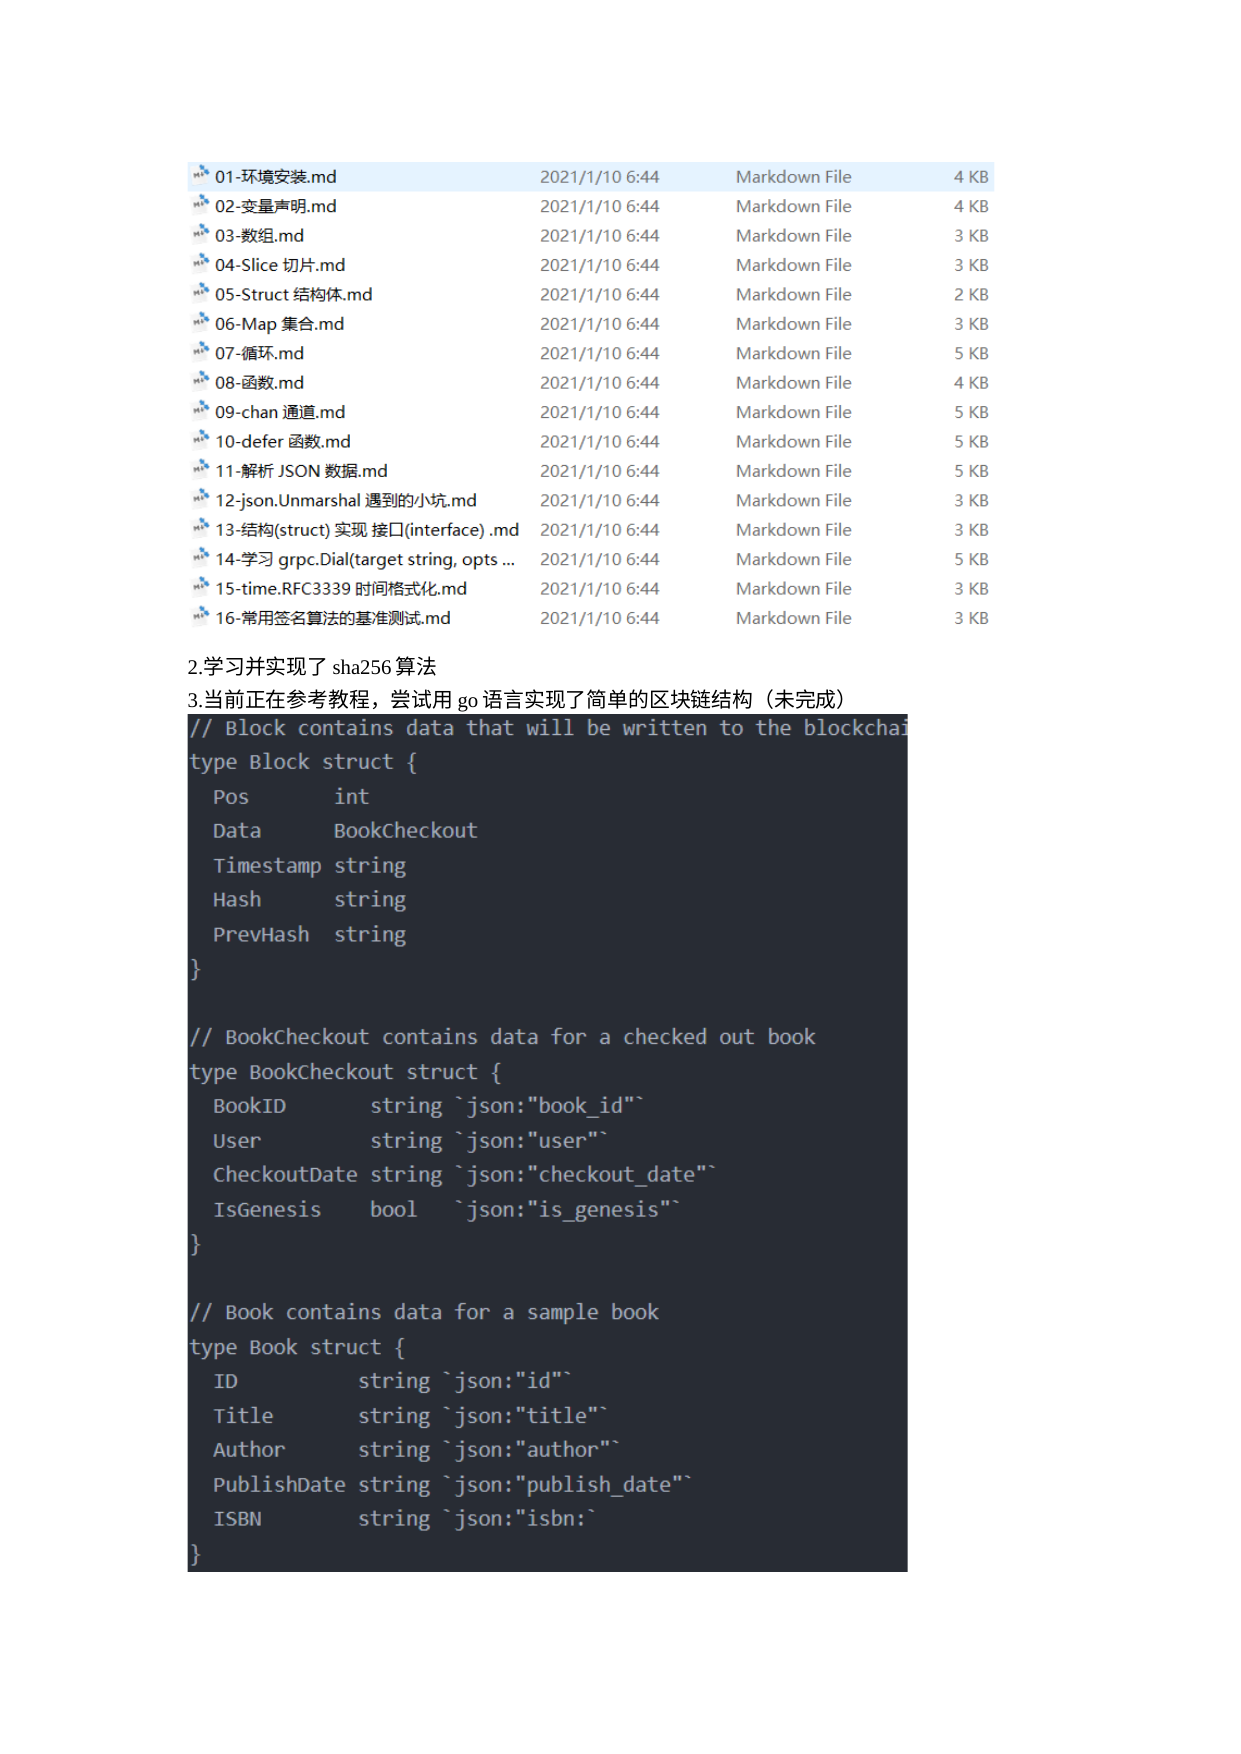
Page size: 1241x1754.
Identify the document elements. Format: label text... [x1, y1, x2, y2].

picture [187, 162, 1053, 648]
picture [187, 714, 908, 1572]
text 3.当前正在参考教程，尝试用go语言实现了简单的区块链结构（未完成） [187, 682, 1053, 714]
text 2.学习并实现了sha256算法 [187, 649, 1053, 682]
